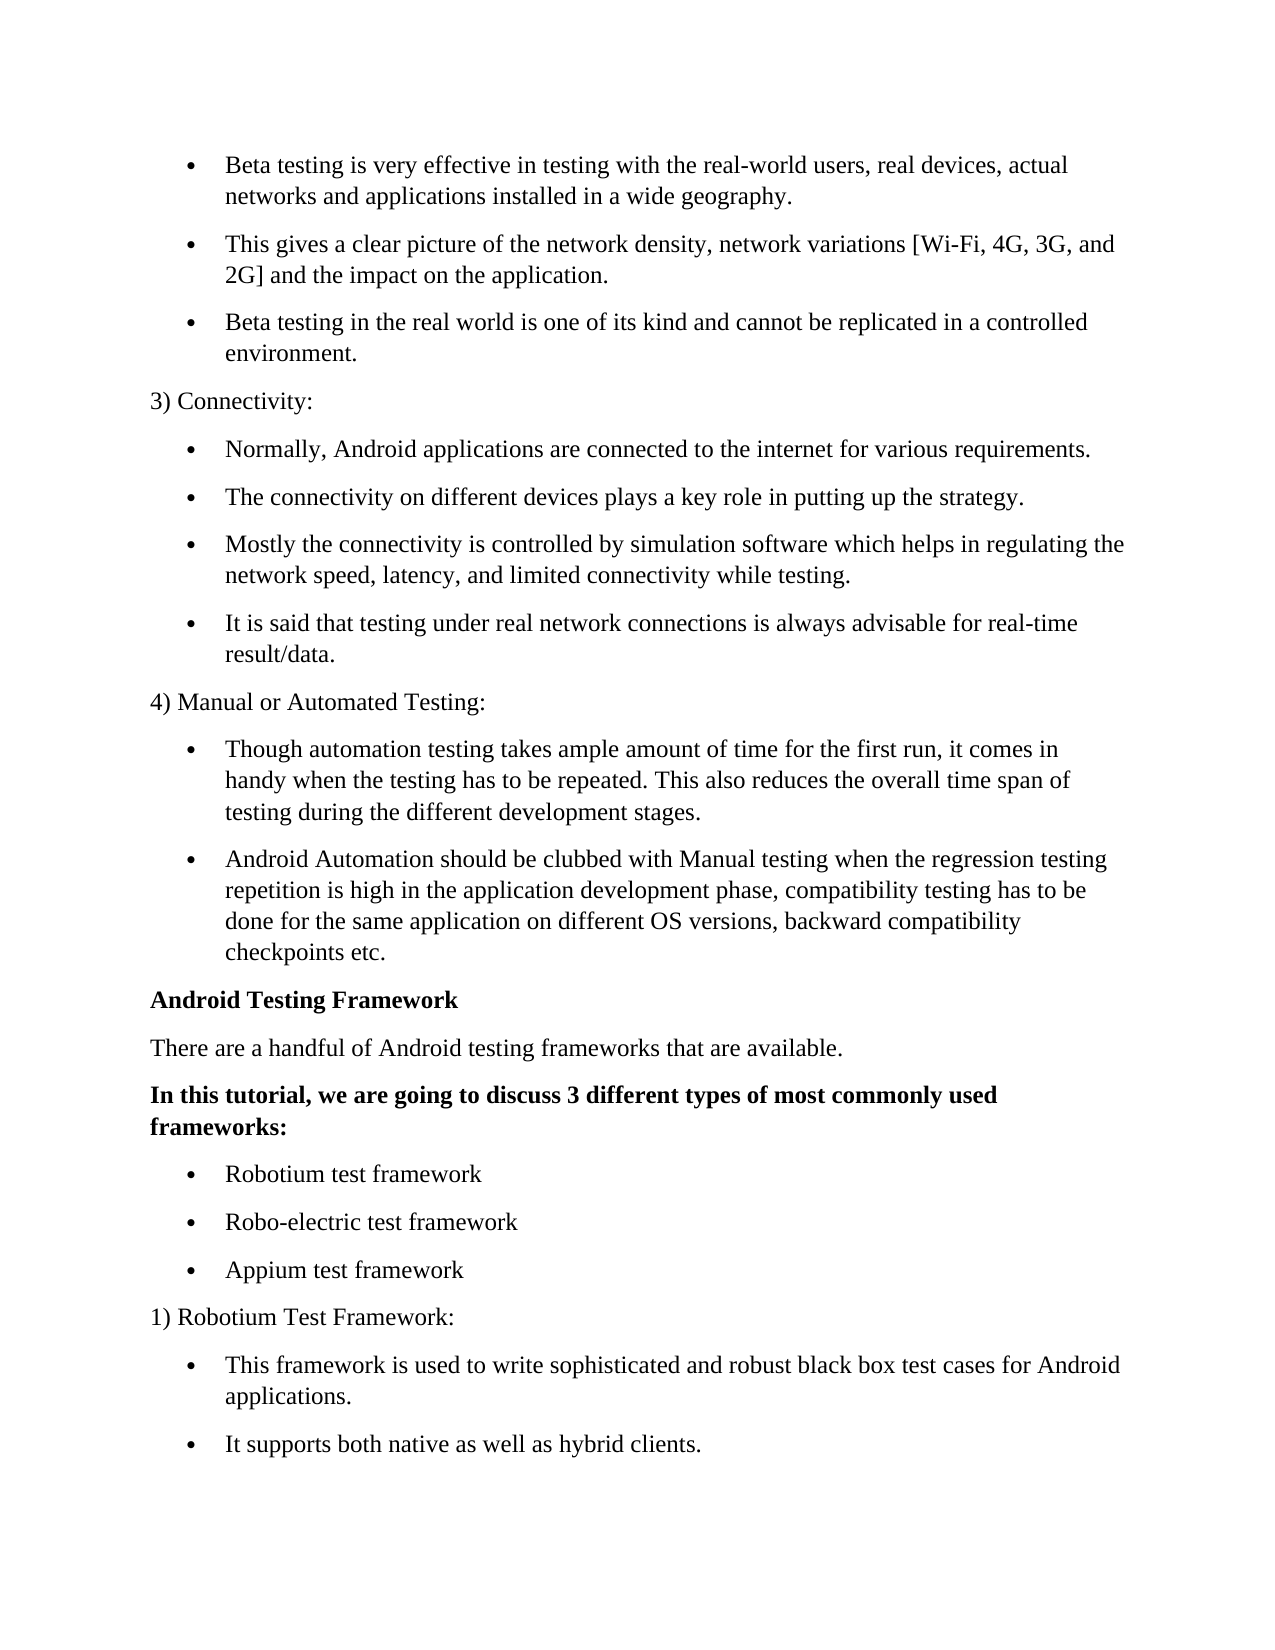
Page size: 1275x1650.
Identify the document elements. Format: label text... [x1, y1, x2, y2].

list Mostly the connectivity is controlled by simulation software which helps in regulating the network speed, latency, and limited connectivity while testing. [187, 529, 1125, 589]
list Beta testing in the real world is one of its kind and cannot be replicated in a controlled environment. [187, 307, 1125, 367]
text 3) Connectivity: [150, 386, 1125, 415]
text 4) Manual or Automated Testing: [150, 687, 1125, 716]
list Normally, Android applications are connected to the internet for various requirements. [187, 434, 1125, 463]
list Though automation testing takes ample amount of time for the first run, it comes in handy when the testing has to be repeated. This also reduces the overall time span of testing during the different development stages. [187, 734, 1125, 825]
list This gives a clear picture of the network density, network variations [Wi-Fi, 4G, 3G, and 2G] and the impact on the application. [187, 229, 1125, 288]
list Robotium test framework [187, 1159, 1125, 1188]
list It supports both native as well as hybrid clients. [187, 1429, 1125, 1458]
list Beta testing is very effective in testing with the real-world users, real devices, actual networks and applications installed in a wide geography. [187, 150, 1125, 210]
list It is said that testing under real network connections is always advisable for real-time result/data. [187, 608, 1125, 668]
list Android Automation should be clubbed with Manual testing when the regression testing repetition is high in the application development phase, compatibility testing has to be done for the same application on different OS versions, backward compatibility checkpoints etc. [187, 844, 1125, 966]
list Robo-electric test framework [187, 1207, 1125, 1236]
text Android Testing Framework [150, 985, 1125, 1014]
text There are a handful of Android testing frameworks that are available. [150, 1033, 1125, 1062]
text 1) Robotium Test Framework: [150, 1302, 1125, 1331]
list Appium test framework [187, 1255, 1125, 1283]
text In this tutorial, we are going to discuss 3 different types of most commonly used frameworks: [150, 1081, 1125, 1140]
list The connectivity on different devices plays a key role in putting up the strategy. [187, 482, 1125, 510]
list This framework is used to write sophisticated and robust black box test cases for Android applications. [187, 1350, 1125, 1410]
